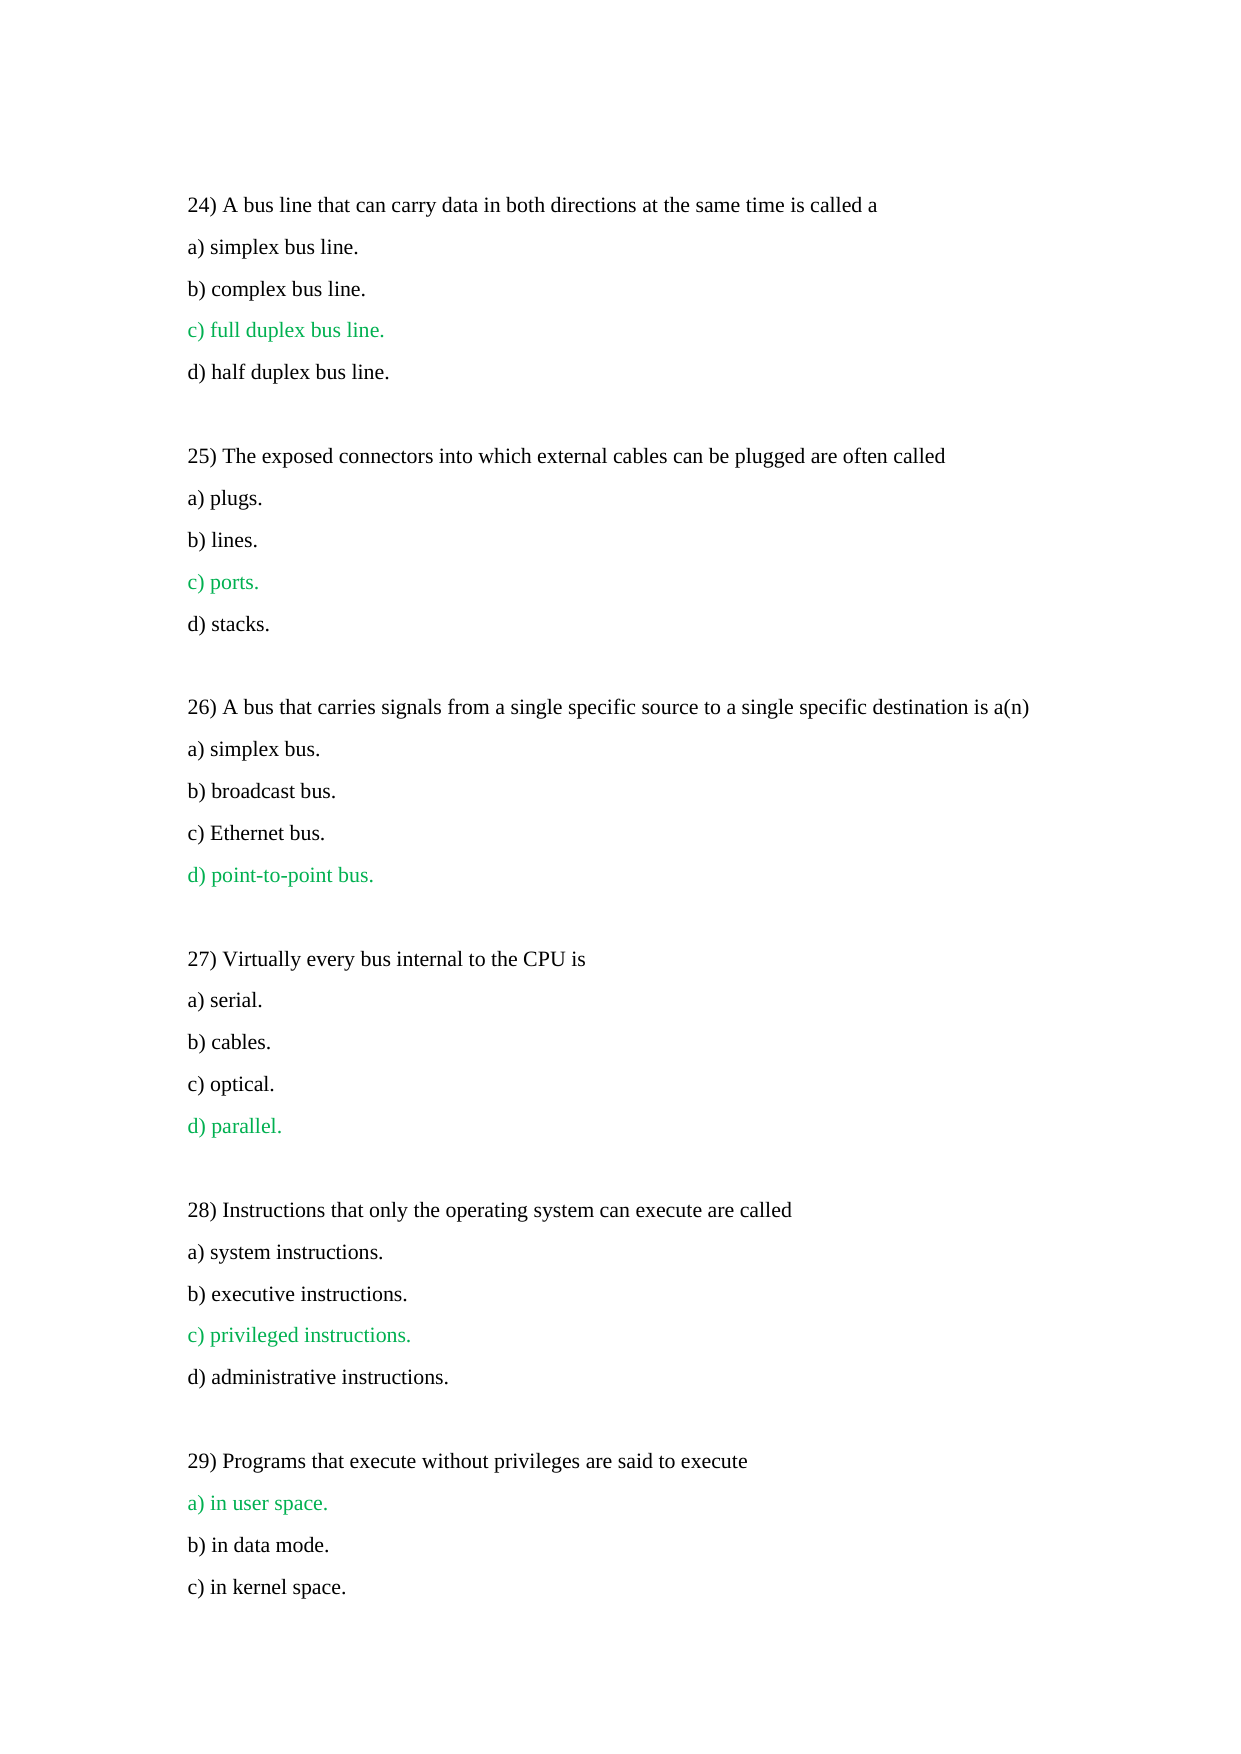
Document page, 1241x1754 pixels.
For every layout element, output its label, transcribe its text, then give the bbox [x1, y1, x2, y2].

text b) complex bus line. [187, 276, 1053, 301]
text d) half duplex bus line. [187, 359, 1053, 384]
text b) cables. [187, 1029, 1053, 1054]
text 27) Virtually every bus internal to the CPU is [187, 946, 1053, 971]
text 29) Programs that execute without privileges are said to execute [187, 1448, 1053, 1473]
text d) parallel. [187, 1113, 1053, 1138]
text d) administrative instructions. [187, 1364, 1053, 1389]
text a) serial. [187, 987, 1053, 1013]
text a) system instructions. [187, 1239, 1053, 1264]
text b) in data mode. [187, 1532, 1053, 1557]
text a) plugs. [187, 485, 1053, 510]
text c) optical. [187, 1071, 1053, 1096]
text 25) The exposed connectors into which external cables can be plugged are often called [187, 443, 1053, 468]
text c) Ethernet bus. [187, 820, 1053, 845]
text 24) A bus line that can carry data in both directions at the same time is called a [187, 192, 1053, 217]
text d) stacks. [187, 611, 1053, 636]
text d) point-to-point bus. [187, 862, 1053, 887]
text b) broadcast bus. [187, 778, 1053, 803]
text a) simplex bus line. [187, 234, 1053, 259]
text c) privileged instructions. [187, 1322, 1053, 1348]
text a) in user space. [187, 1490, 1053, 1515]
text c) in kernel space. [187, 1574, 1053, 1599]
text c) full duplex bus line. [187, 317, 1053, 343]
text a) simplex bus. [187, 736, 1053, 761]
text b) executive instructions. [187, 1281, 1053, 1306]
text b) lines. [187, 527, 1053, 552]
text 26) A bus that carries signals from a single specific source to a single specific destination is a(n) [187, 694, 1053, 719]
text c) ports. [187, 569, 1053, 594]
text 28) Instructions that only the operating system can execute are called [187, 1197, 1053, 1222]
